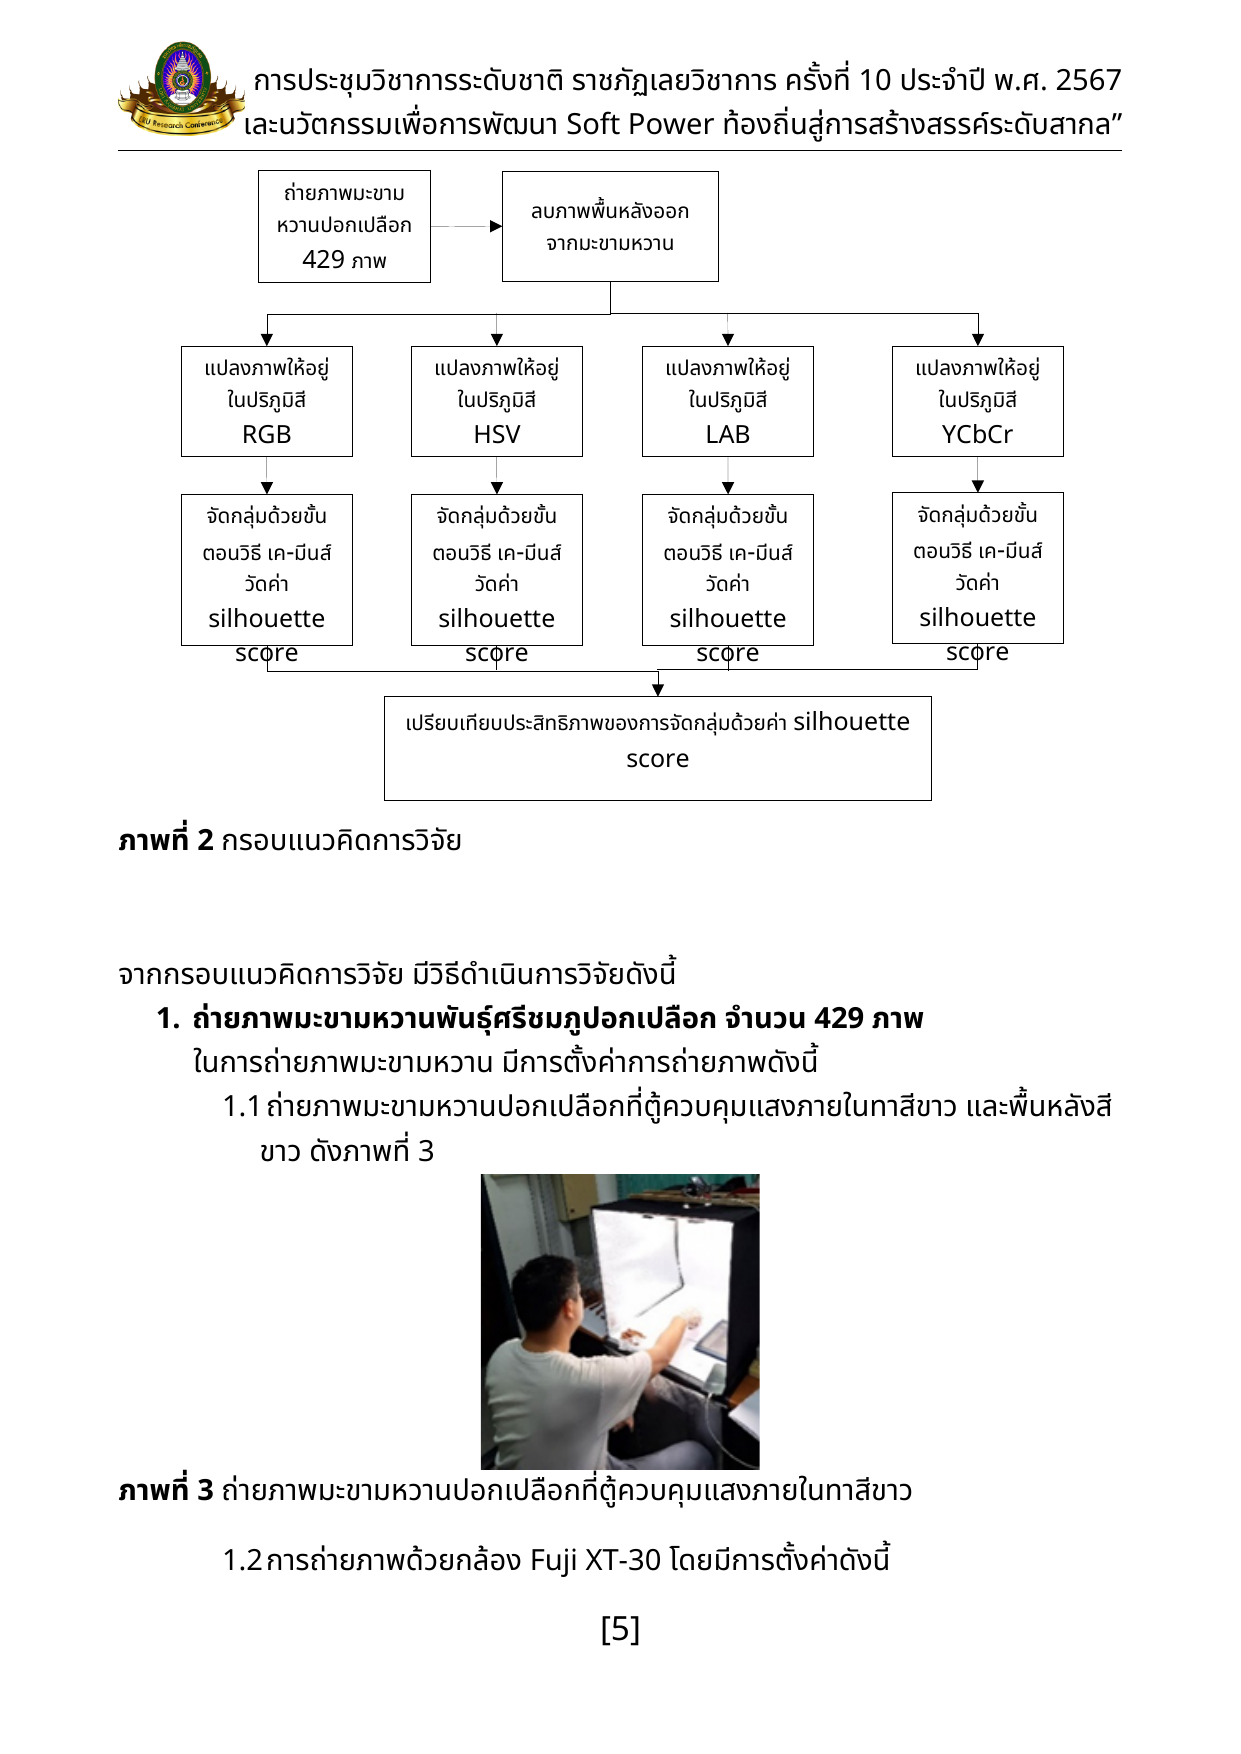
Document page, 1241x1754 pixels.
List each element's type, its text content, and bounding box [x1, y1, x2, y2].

text ภาพที่ 3 ถ่ายภาพมะขามหวานปอกเปลือกที่ตู้ควบคุมแสงภายในทาสีขาว [118, 1469, 1122, 1514]
text จากกรอบแนวคิดการวิจัย มีวิธีดำเนินการวิจัยดังนี้ [118, 953, 1122, 997]
picture [480, 1174, 760, 1470]
text ภาพที่ 2 กรอบแนวคิดการวิจัย [118, 819, 1122, 863]
picture [116, 40, 245, 134]
list ถ่ายภาพมะขามหวานพันธุ์ศรีชมภูปอกเปลือก จำนวน 429 ภาพ [156, 997, 1122, 1042]
list การถ่ายภาพด้วยกล้อง Fuji XT-30 โดยมีการตั้งค่าดังนี้ [222, 1539, 1122, 1583]
text ในการถ่ายภาพมะขามหวาน มีการตั้งค่าการถ่ายภาพดังนี้ [193, 1042, 1122, 1086]
list ถ่ายภาพมะขามหวานปอกเปลือกที่ตู้ควบคุมแสงภายในทาสีขาว และพื้นหลังสีขาว ดังภาพที่ 3 [222, 1086, 1122, 1174]
